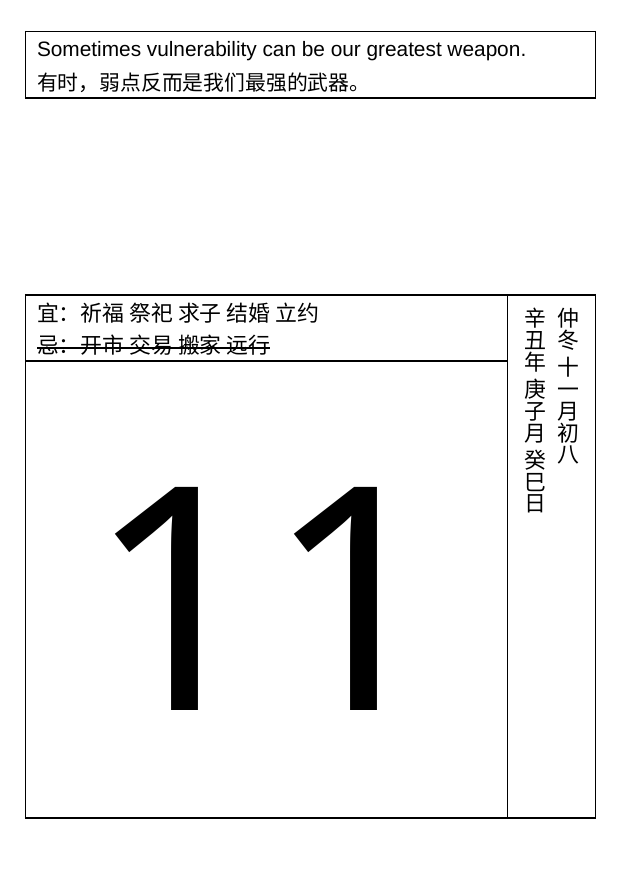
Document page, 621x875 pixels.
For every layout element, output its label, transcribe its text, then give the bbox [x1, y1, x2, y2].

table_cell Sometimes vulnerability can be our greatest weapon. 有时，弱点反而是我们最强的武器。 [26, 32, 595, 97]
table_header 宜：祈福 祭祀 求子 结婚 立约 忌：开市 交易 搬家 远行 [26, 296, 507, 360]
table_header 仲冬 十一月初八 辛丑年 庚子月 癸巳日 [508, 296, 595, 817]
table_cell 11 December 星期六 双休日 [26, 362, 507, 817]
